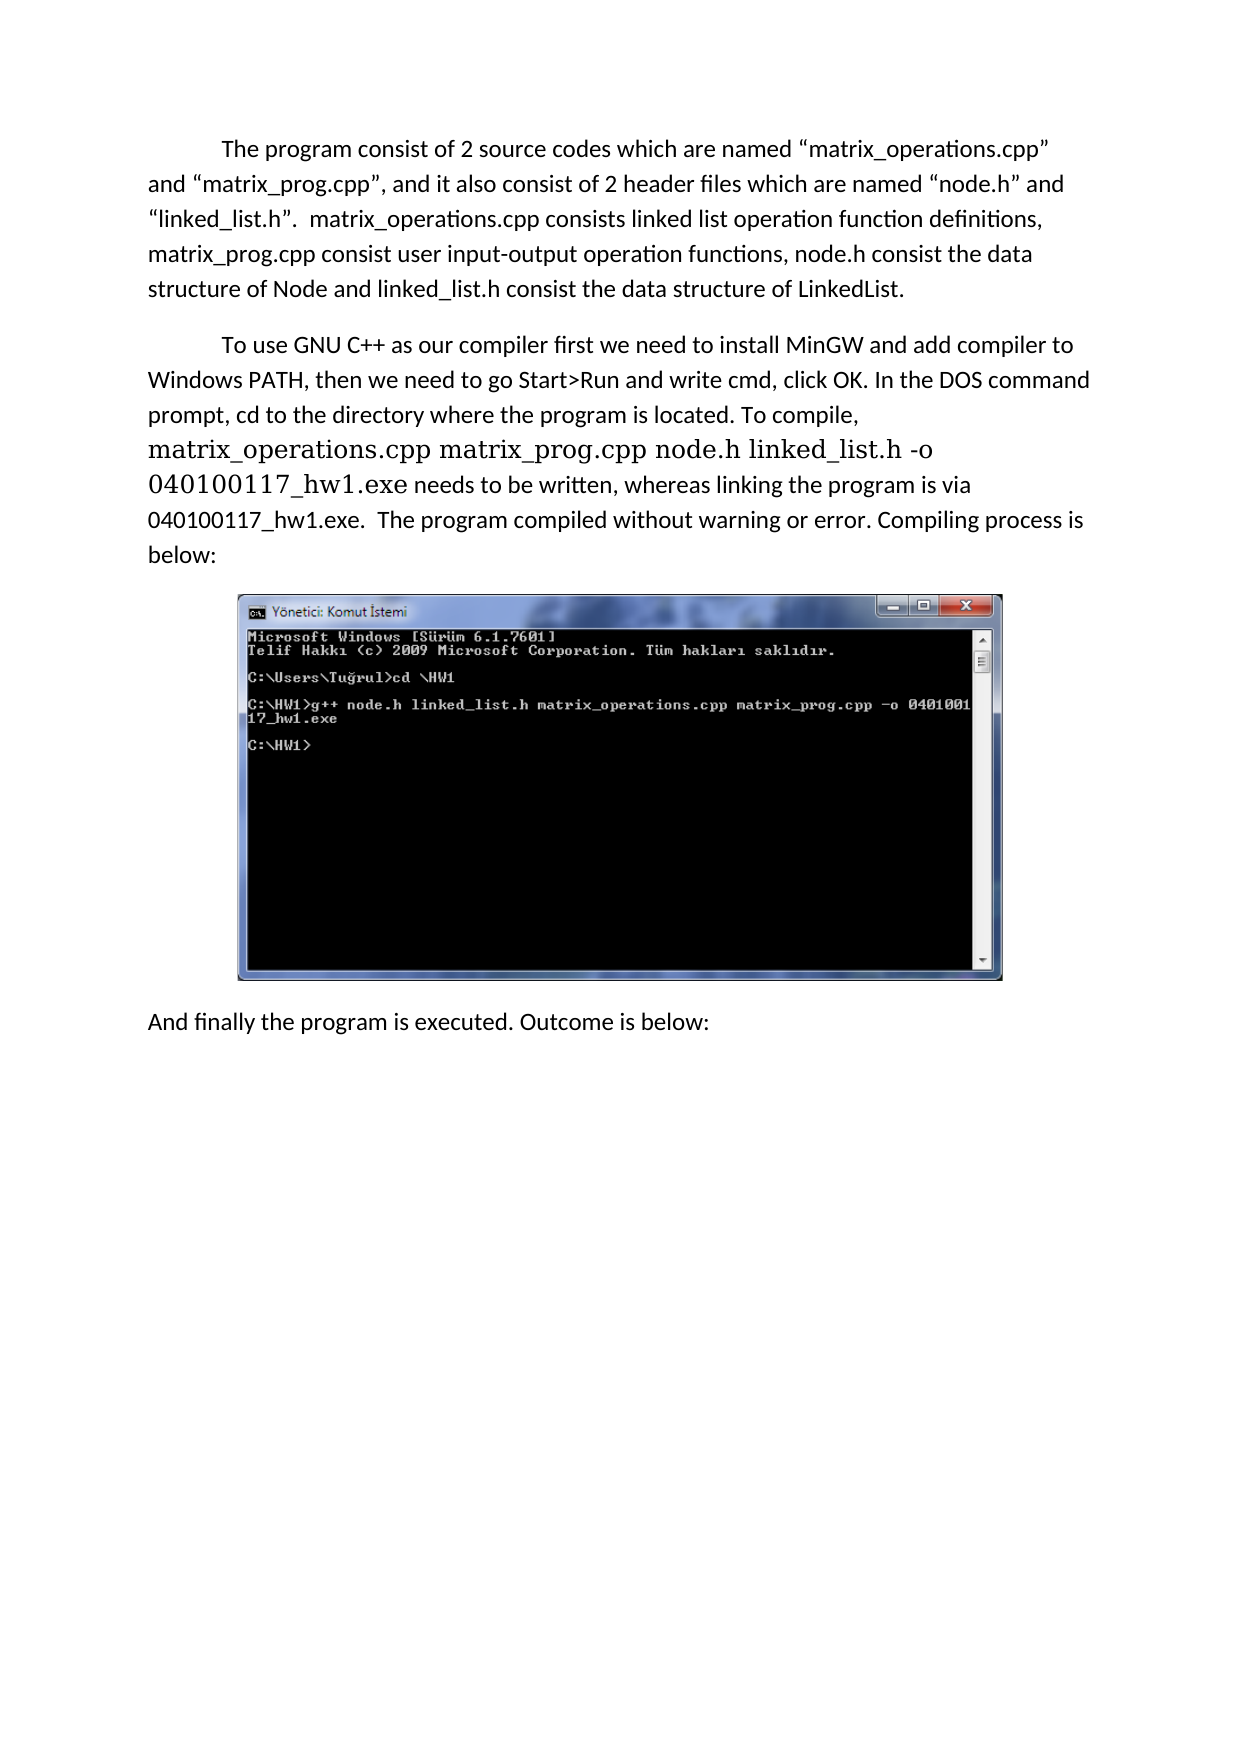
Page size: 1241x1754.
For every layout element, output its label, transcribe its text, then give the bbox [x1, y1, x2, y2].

picture [237, 594, 1003, 981]
text To use GNU C++ as our compiler first we need to install MinGW and add compiler to Windows PATH, then we need to go Start>Run and write cmd, click OK. In the DOS command prompt, cd to the directory where the program is located. To compile, matrix_operations.cpp matrix_prog.cpp node.h linked_list.h -o 040100117_hw1.exe needs to be written, whereas linking the program is via 040100117_hw1.exe. The program compiled without warning or error. Compiling process is below: [148, 329, 1093, 569]
text And finally the program is executed. Outcome is below: [148, 1006, 1093, 1036]
text The program consist of 2 source codes which are named “matrix_operations.cpp” and “matrix_prog.cpp”, and it also consist of 2 header files which are named “node.h” and “linked_list.h”. matrix_operations.cpp consists linked list operation function definitions, matrix_prog.cpp consist user input-output operation functions, node.h consist the data structure of Node and linked_list.h consist the data structure of LinkedList. [148, 133, 1093, 303]
